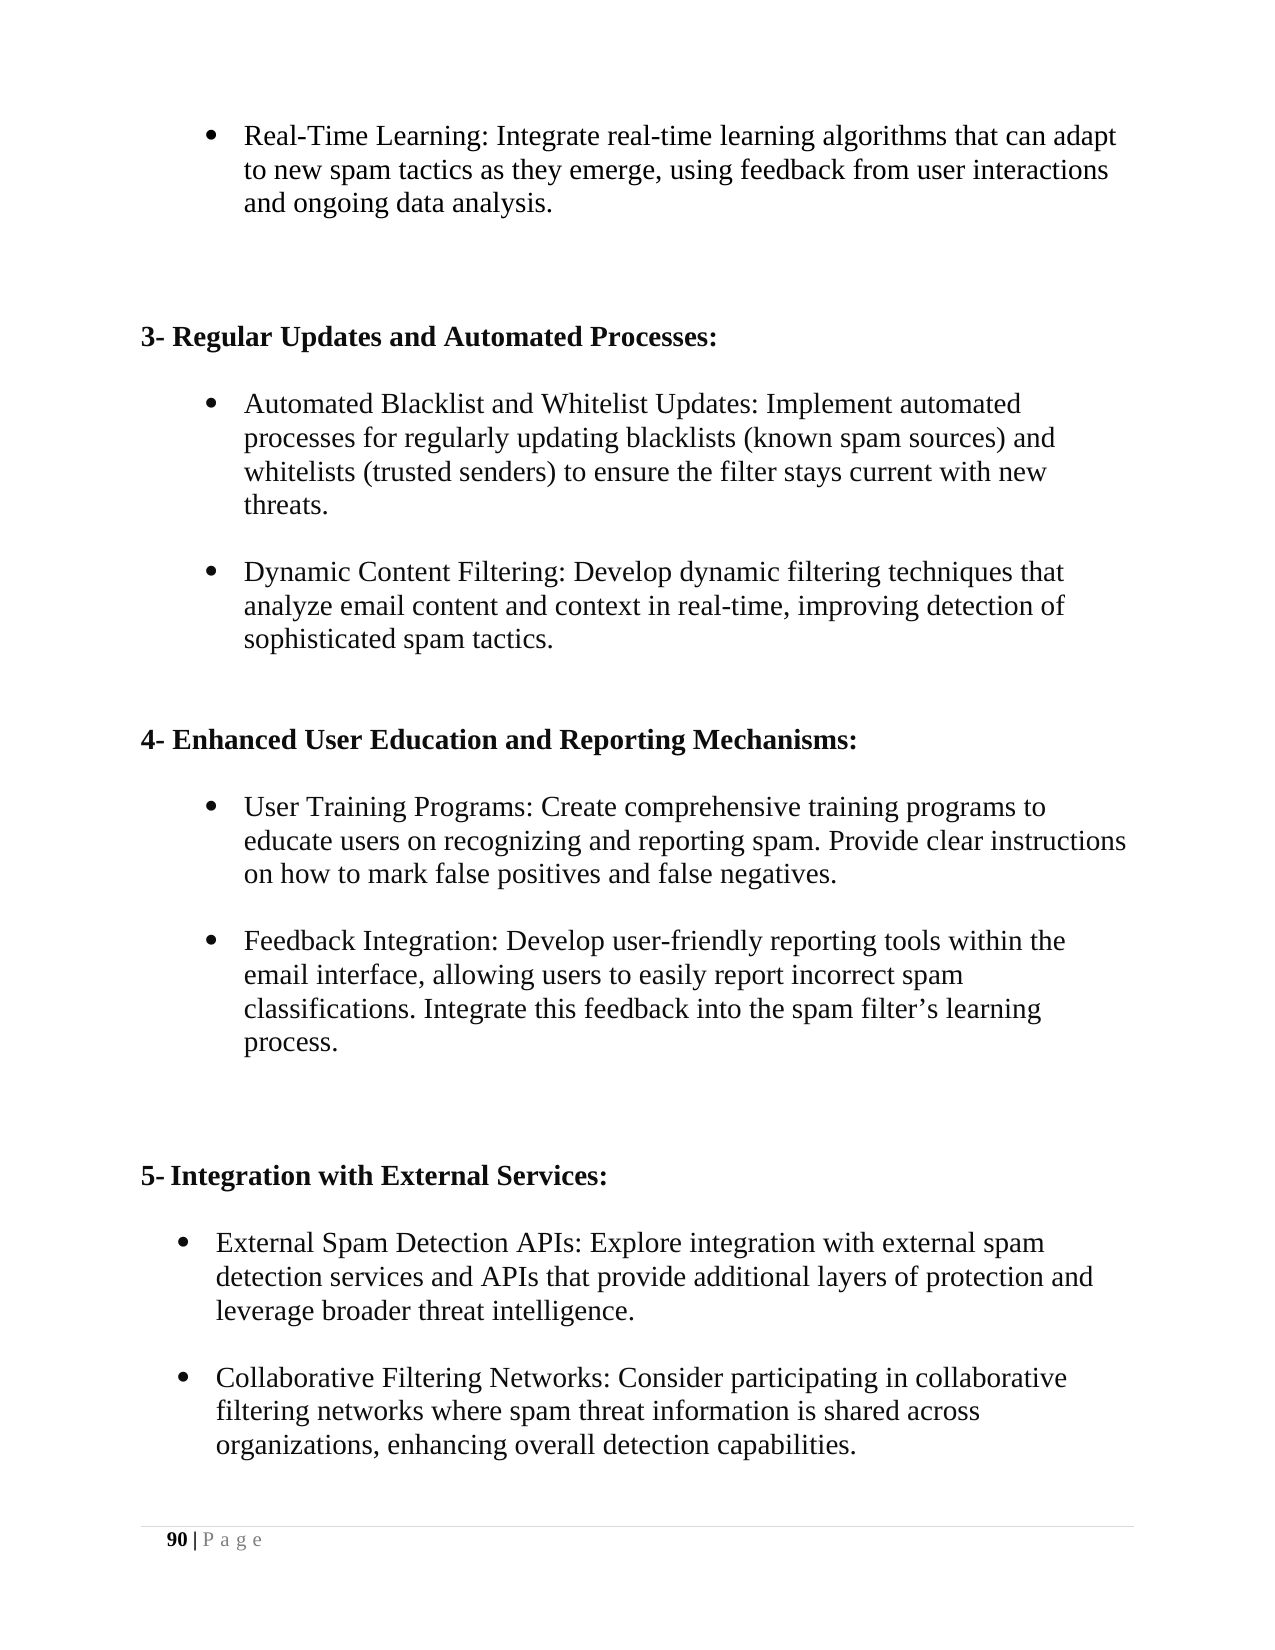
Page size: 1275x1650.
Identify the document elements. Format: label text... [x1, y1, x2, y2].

list Collaborative Filtering Networks: Consider participating in collaborative filtering networks where spam threat information is shared across organizations, enhancing overall detection capabilities. [178, 1360, 1134, 1461]
list External Spam Detection APIs: Explore integration with external spam detection services and APIs that provide additional layers of protection and leverage broader threat intelligence. [178, 1226, 1134, 1326]
list Feedback Integration: Develop user-friendly reporting tools within the email interface, allowing users to easily report incorrect spam classifications. Integrate this feedback into the spam filter’s learning process. [206, 923, 1134, 1058]
list Automated Blacklist and Whitelist Updates: Implement automated processes for regularly updating blacklists (known spam sources) and whitelists (trusted senders) to ensure the filter stays current with new threats. [206, 387, 1134, 521]
text 3- Regular Updates and Automated Processes: [141, 319, 1134, 353]
list User Training Programs: Create comprehensive training programs to educate users on recognizing and reporting spam. Provide clear instructions on how to mark false positives and false negatives. [206, 789, 1134, 890]
list Real-Time Learning: Integrate real-time learning algorithms that can adapt to new spam tactics as they emerge, using feedback from user interactions and ongoing data analysis. [206, 118, 1134, 219]
text 5- Integration with External Services: [141, 1158, 1134, 1192]
list Dynamic Content Filtering: Develop dynamic filtering techniques that analyze email content and context in real-time, improving detection of sophisticated spam tactics. [206, 554, 1134, 655]
text 4- Enhanced User Education and Reporting Mechanisms: [141, 722, 1134, 756]
